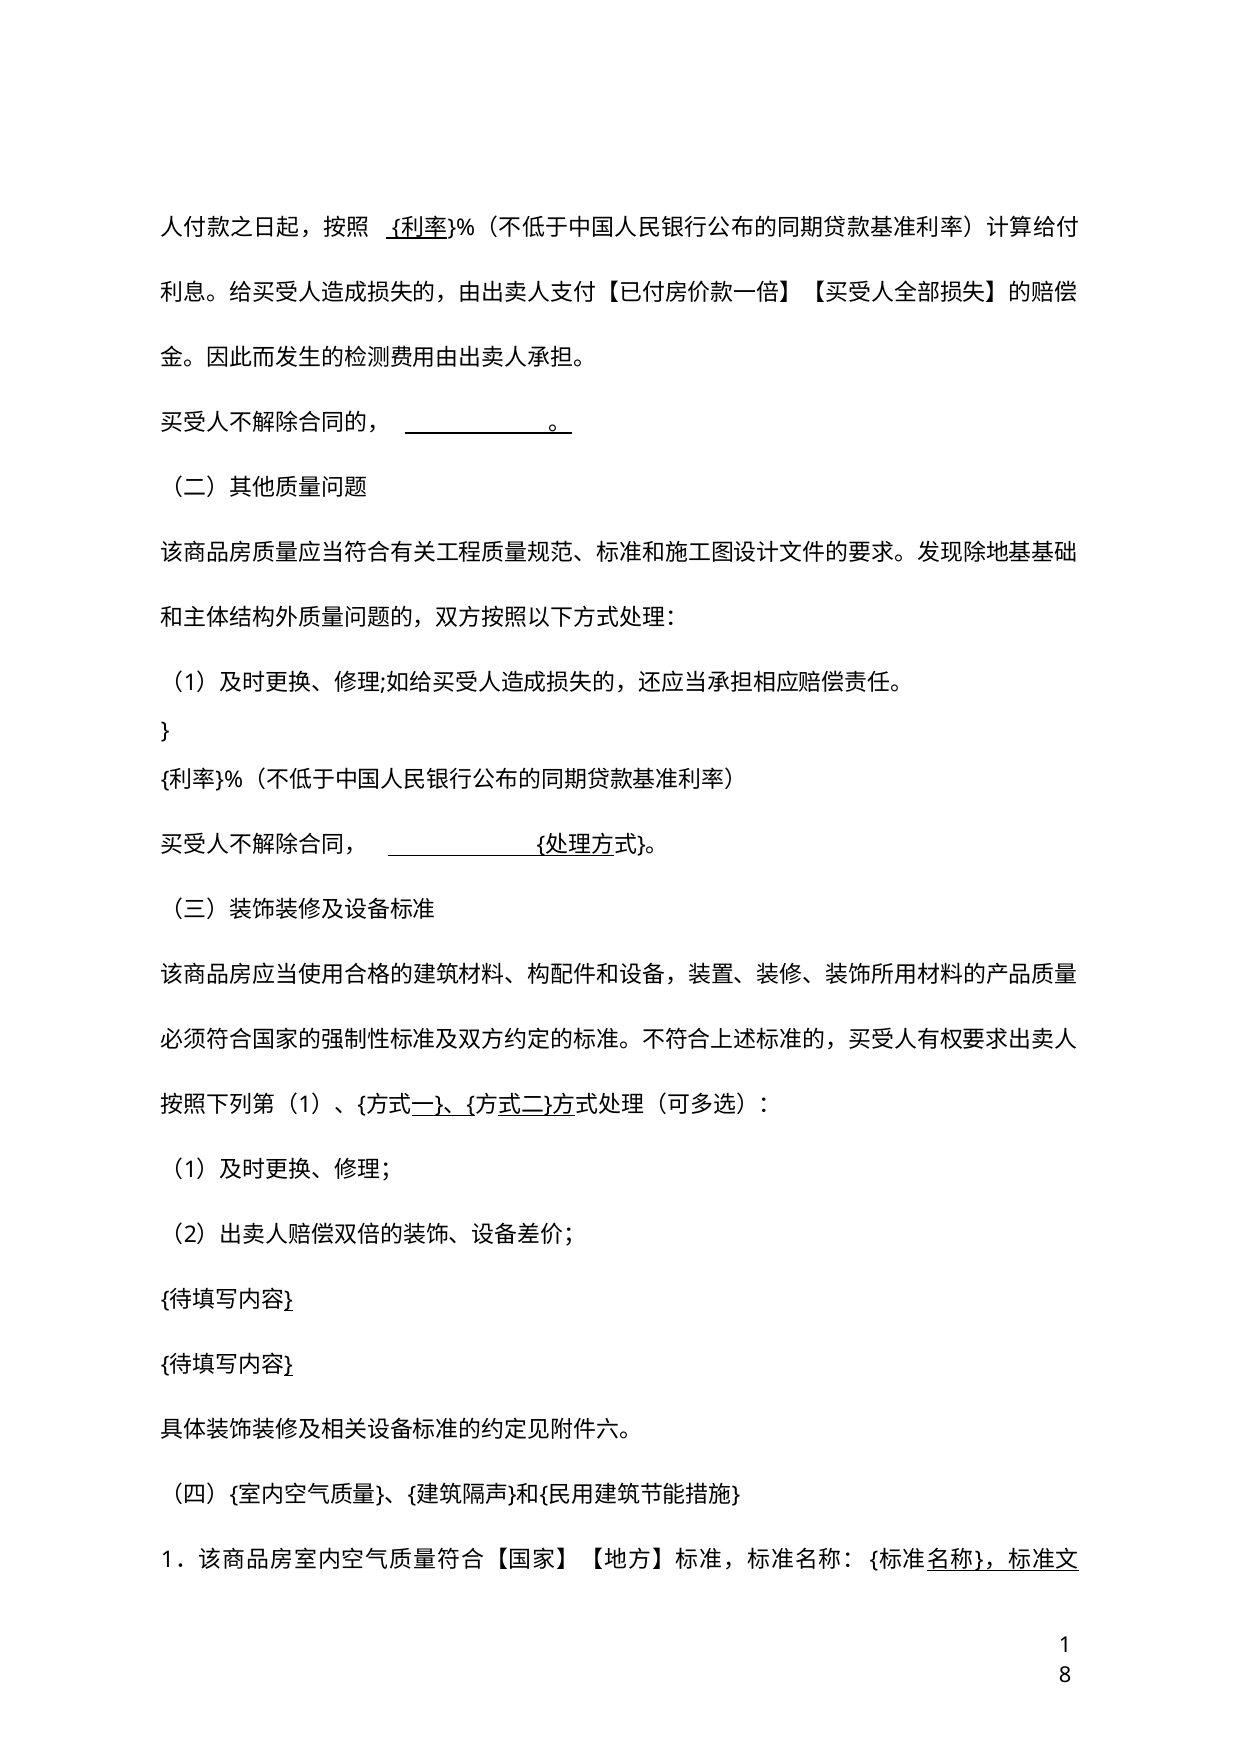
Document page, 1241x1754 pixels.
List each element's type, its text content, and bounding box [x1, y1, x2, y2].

text {待填写内容} [161, 1331, 1079, 1396]
text （二）其他质量问题 [161, 453, 1079, 518]
text （1）及时更换、修理;如给买受人造成损失的，还应当承担相应赔偿责任。 [161, 648, 1079, 713]
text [161, 193, 1079, 388]
text （2）出卖人赔偿双倍的装饰、设备差价； [161, 1201, 1079, 1266]
text 买受人不解除合同， {处理方式}。 [161, 811, 1079, 876]
text （三）装饰装修及设备标准 [161, 876, 1079, 941]
text {利率}%（不低于中国人民银行公布的同期贷款基准利率） [161, 746, 1079, 811]
text 该商品房质量应当符合有关工程质量规范、标准和施工图设计文件的要求。发现除地基基础和主体结构外质量问题的，双方按照以下方式处理： [161, 518, 1079, 648]
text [161, 1526, 1079, 1591]
text 买受人不解除合同的， 。 [161, 388, 1079, 453]
text （1）及时更换、修理； [161, 1136, 1079, 1201]
text 具体装饰装修及相关设备标准的约定见附件六。 [161, 1396, 1079, 1461]
text （四）{室内空气质量}、{建筑隔声}和{民用建筑节能措施} [161, 1461, 1079, 1526]
text {待填写内容} [161, 1266, 1079, 1331]
text 该商品房应当使用合格的建筑材料、构配件和设备，装置、装修、装饰所用材料的产品质量必须符合国家的强制性标准及双方约定的标准。不符合上述标准的，买受人有权要求出卖人按照下列第（1）、{方式一}、{方式二}方式处理（可多选）： [161, 941, 1079, 1136]
text } [161, 713, 1079, 746]
